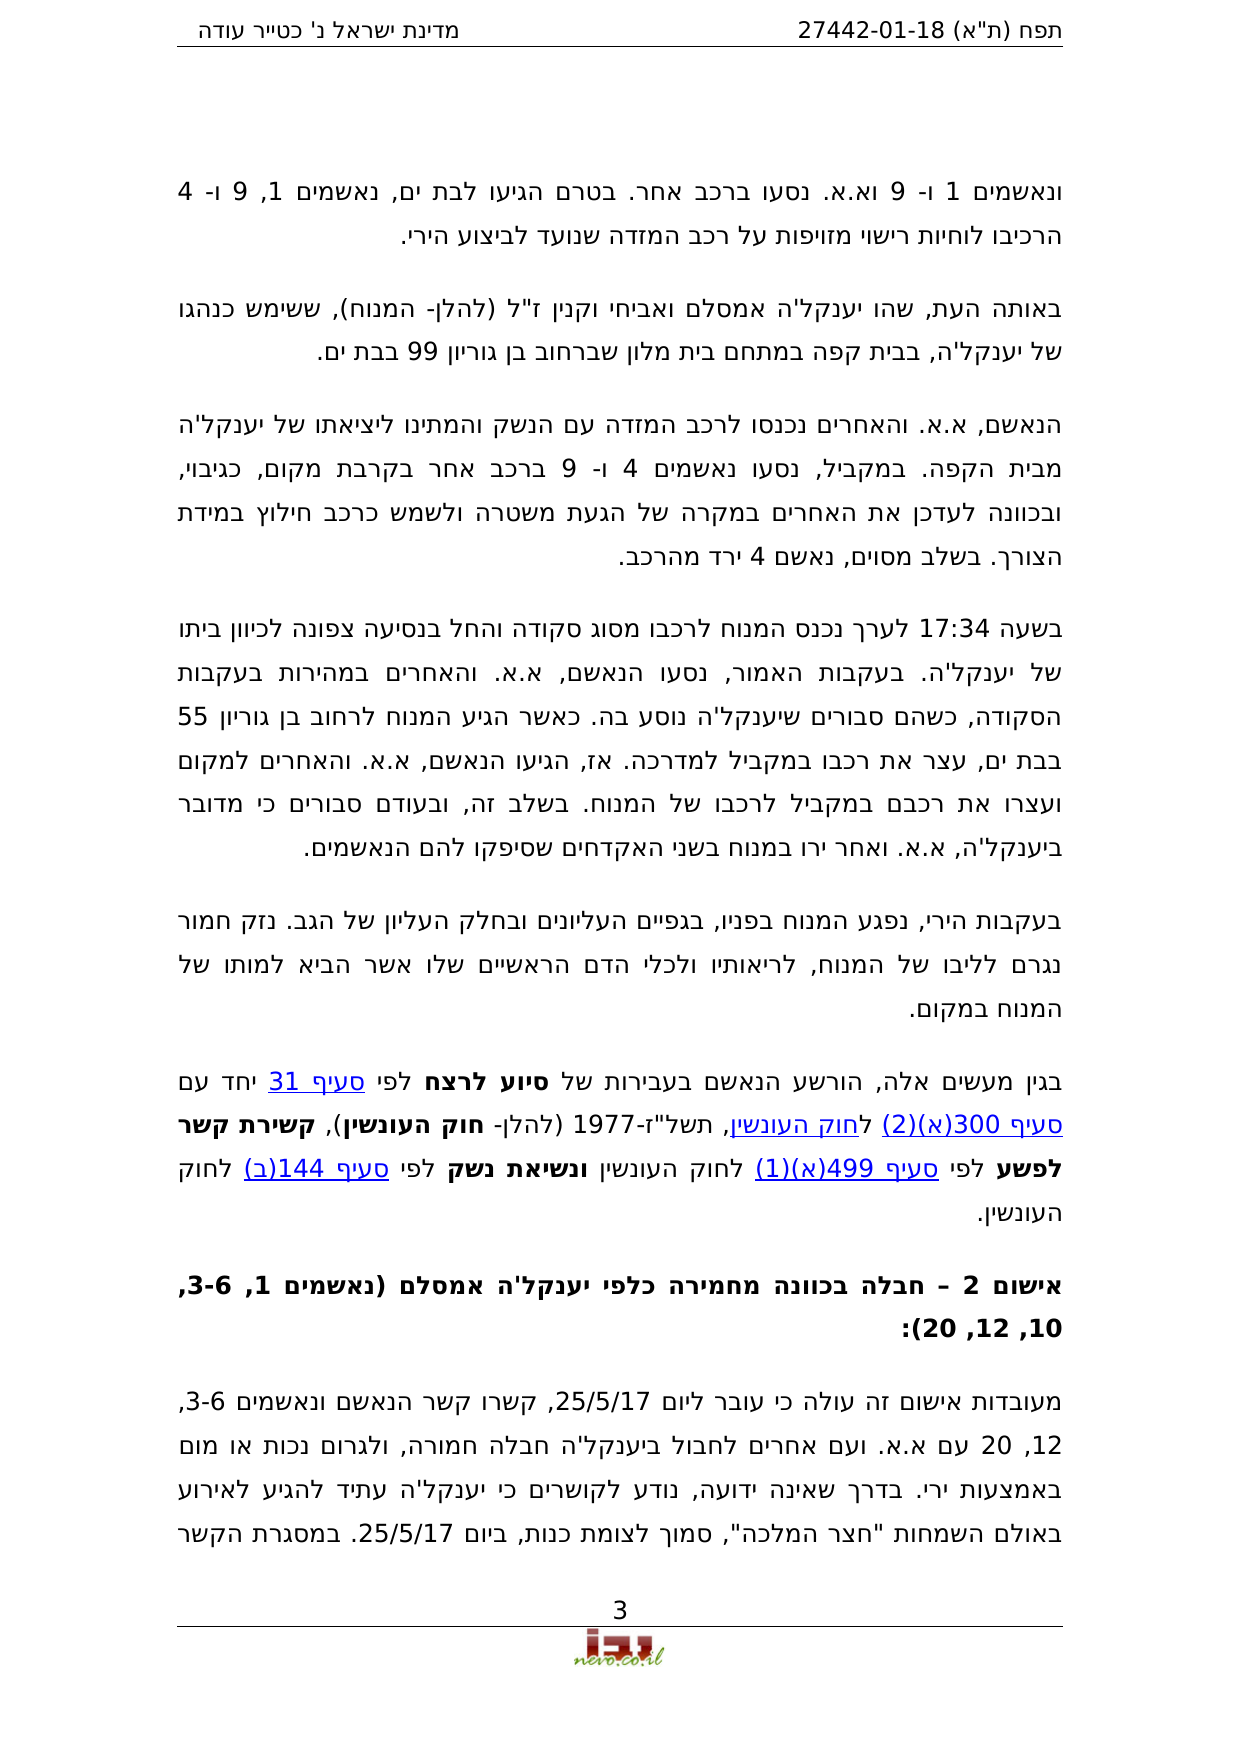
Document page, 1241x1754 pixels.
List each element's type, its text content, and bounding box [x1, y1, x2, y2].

text באותה העת, שהו יענקל'ה אמסלם ואביחי וקנין ז"ל (להלן- המנוח), ששימש כנהגו של יענקל'ה, בבית קפה במתחם בית מלון שברחוב בן גוריון 99 בבת ים. [177, 294, 1063, 367]
text בגין מעשים אלה, הורשע הנאשם בעבירות של סיוע לרצח לפי סעיף 31 יחד עם סעיף 300(א)(2) לחוק העונשין, תשל"ז-1977 (להלן- חוק העונשין), קשירת קשר לפשע לפי סעיף 499(א)(1) לחוק העונשין ונשיאת נשק לפי סעיף 144(ב) לחוק העונשין. [177, 1067, 1063, 1227]
text בעקבות הירי, נפגע המנוח בפניו, בגפיים העליונים ובחלק העליון של הגב. נזק חמור נגרם לליבו של המנוח, לריאותיו ולכלי הדם הראשיים שלו אשר הביא למותו של המנוח במקום. [177, 906, 1063, 1023]
picture [574, 1628, 666, 1667]
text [177, 1388, 1063, 1548]
text בשעה 17:34 לערך נכנס המנוח לרכבו מסוג סקודה והחל בנסיעה צפונה לכיוון ביתו של יענקל'ה. בעקבות האמור, נסעו הנאשם, א.א. והאחרים במהירות בעקבות הסקודה, כשהם סבורים שיענקל'ה נוסע בה. כאשר הגיע המנוח לרחוב בן גוריון 55 בבת ים, עצר את רכבו במקביל למדרכה. אז, הגיעו הנאשם, א.א. והאחרים למקום ועצרו את רכבם במקביל לרכבו של המנוח. בשלב זה, ובעודם סבורים כי מדובר ביענקל'ה, א.א. ואחר ירו במנוח בשני האקדחים שסיפקו להם הנאשמים. [177, 615, 1063, 863]
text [177, 177, 1063, 250]
text אישום 2 – חבלה בכוונה מחמירה כלפי יענקל'ה אמסלם (נאשמים 1, 3-6, 10, 12, 20): [177, 1271, 1063, 1344]
text הנאשם, א.א. והאחרים נכנסו לרכב המזדה עם הנשק והמתינו ליציאתו של יענקל'ה מבית הקפה. במקביל, נסעו נאשמים 4 ו- 9 ברכב אחר בקרבת מקום, כגיבוי, ובכוונה לעדכן את האחרים במקרה של הגעת משטרה ולשמש כרכב חילוץ במידת הצורך. בשלב מסוים, נאשם 4 ירד מהרכב. [177, 411, 1063, 571]
